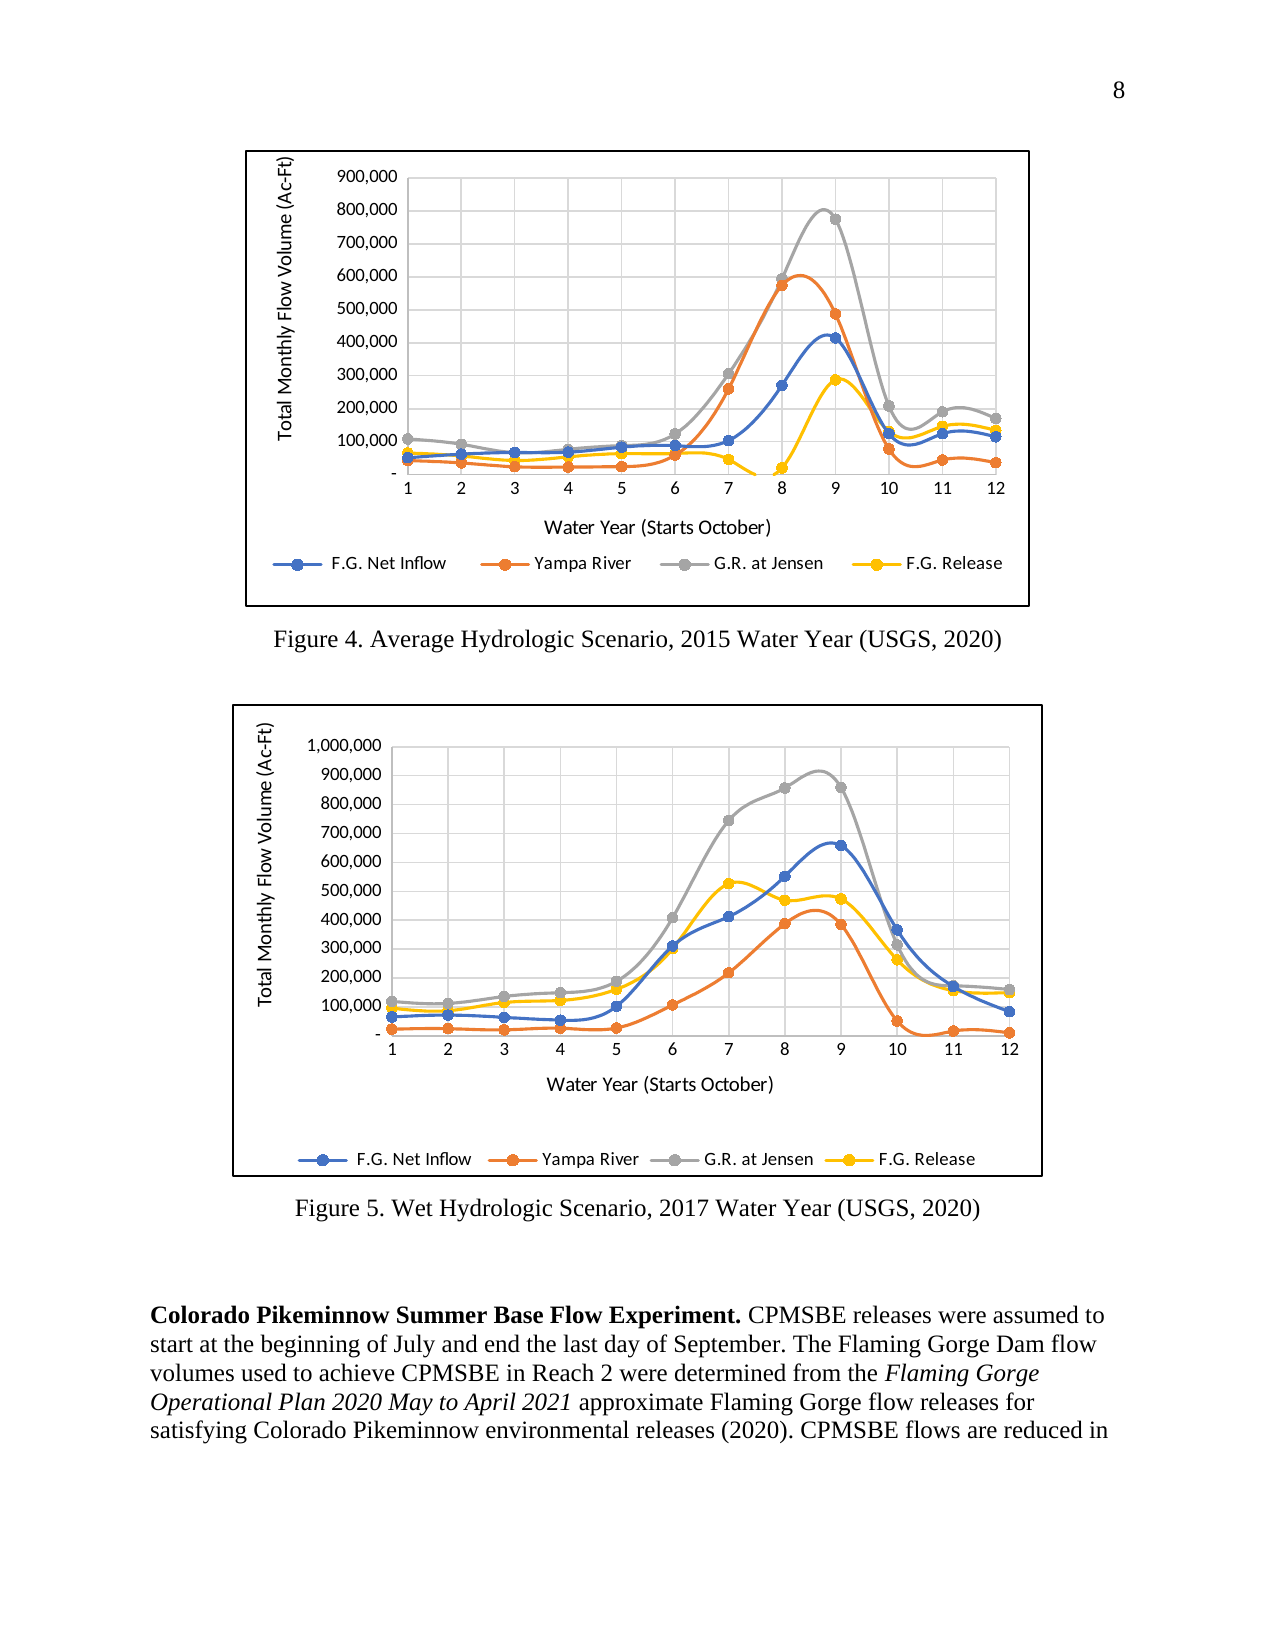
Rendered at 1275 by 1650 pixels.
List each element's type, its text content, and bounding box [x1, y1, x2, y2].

text Figure 4. Average Hydrologic Scenario, 2015 Water Year (USGS, 2020) [150, 624, 1125, 652]
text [150, 1301, 1125, 1444]
text Figure 5. Wet Hydrologic Scenario, 2017 Water Year (USGS, 2020) [150, 1193, 1125, 1222]
